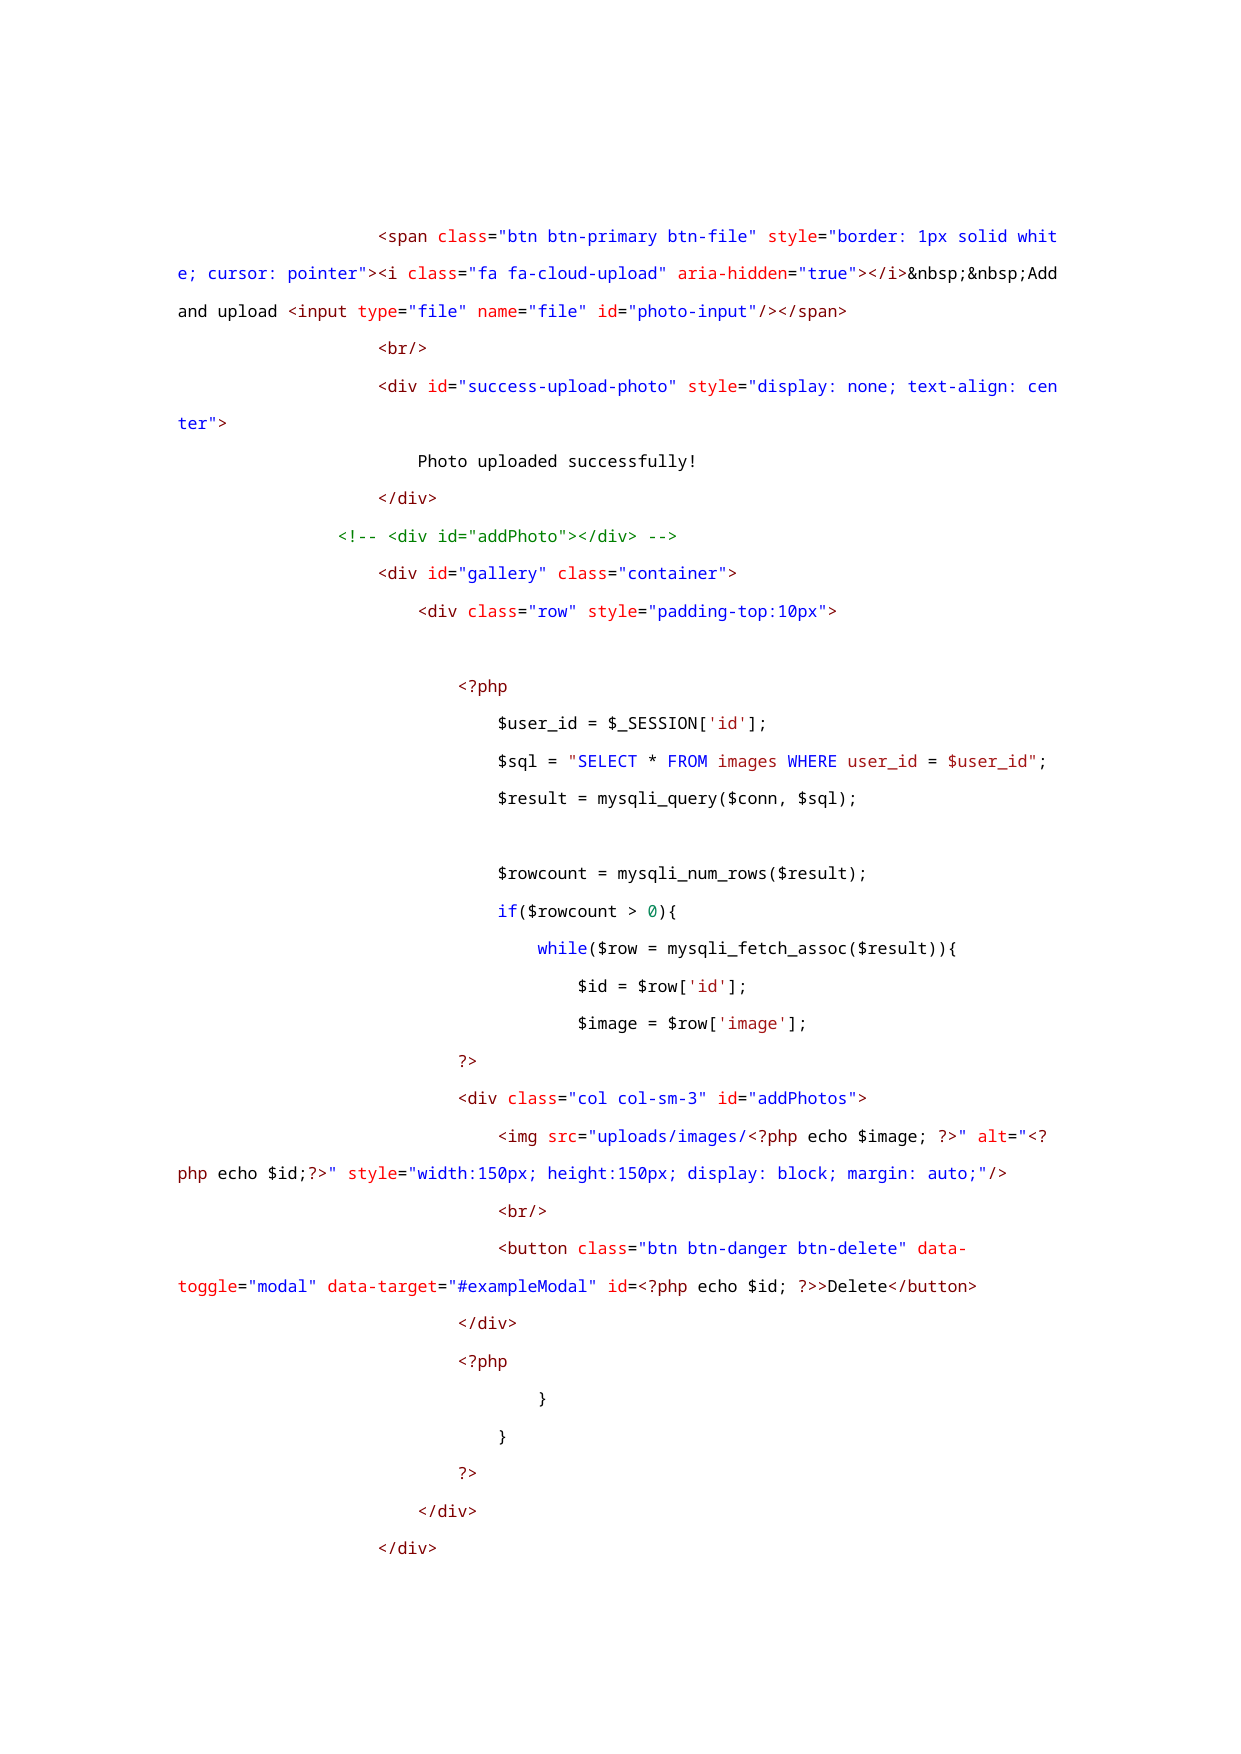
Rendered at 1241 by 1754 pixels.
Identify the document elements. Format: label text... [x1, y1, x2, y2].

text <div id="gallery" class="container"> [177, 554, 1063, 592]
text <img src="uploads/images/<?php echo $image; ?>" alt="<?php echo $id;?>" style="width:150px; height:150px; display: block; margin: auto;"/> [177, 1117, 1063, 1192]
text $id = $row['id']; [177, 967, 1063, 1004]
text ?> [177, 1454, 1063, 1492]
text ?> [177, 1042, 1063, 1079]
text <?php [177, 1342, 1063, 1379]
text <br/> [177, 1192, 1063, 1229]
text $user_id = $_SESSION['id']; [177, 704, 1063, 742]
text $result = mysqli_query($conn, $sql); [177, 779, 1063, 817]
text $sql = "SELECT * FROM images WHERE user_id = $user_id"; [177, 742, 1063, 779]
text <?php [177, 667, 1063, 704]
text <div class="row" style="padding-top:10px"> [177, 592, 1063, 629]
text <div id="success-upload-photo" style="display: none; text-align: center"> [177, 367, 1063, 442]
text </div> [177, 1492, 1063, 1529]
text <div class="col col-sm-3" id="addPhotos"> [177, 1079, 1063, 1117]
text $image = $row['image']; [177, 1004, 1063, 1042]
text <span class="btn btn-primary btn-file" style="border: 1px solid white; cursor: pointer"><i class="fa fa-cloud-upload" aria-hidden="true"></i>&nbsp;&nbsp;Add and upload <input type="file" name="file" id="photo-input"/></span> [177, 217, 1063, 329]
text <button class="btn btn-danger btn-delete" data-toggle="modal" data-target="#exampleModal" id=<?php echo $id; ?>>Delete</button> [177, 1229, 1063, 1304]
text $rowcount = mysqli_num_rows($result); [177, 854, 1063, 892]
text </div> [177, 1529, 1063, 1567]
text } [177, 1417, 1063, 1454]
text Photo uploaded successfully! [177, 442, 1063, 479]
text <br/> [177, 329, 1063, 367]
text <!-- <div id="addPhoto"></div> --> [177, 517, 1063, 554]
text if($rowcount > 0){ [177, 892, 1063, 929]
text while($row = mysqli_fetch_assoc($result)){ [177, 929, 1063, 967]
text </div> [177, 479, 1063, 517]
text } [177, 1379, 1063, 1417]
text </div> [177, 1304, 1063, 1342]
